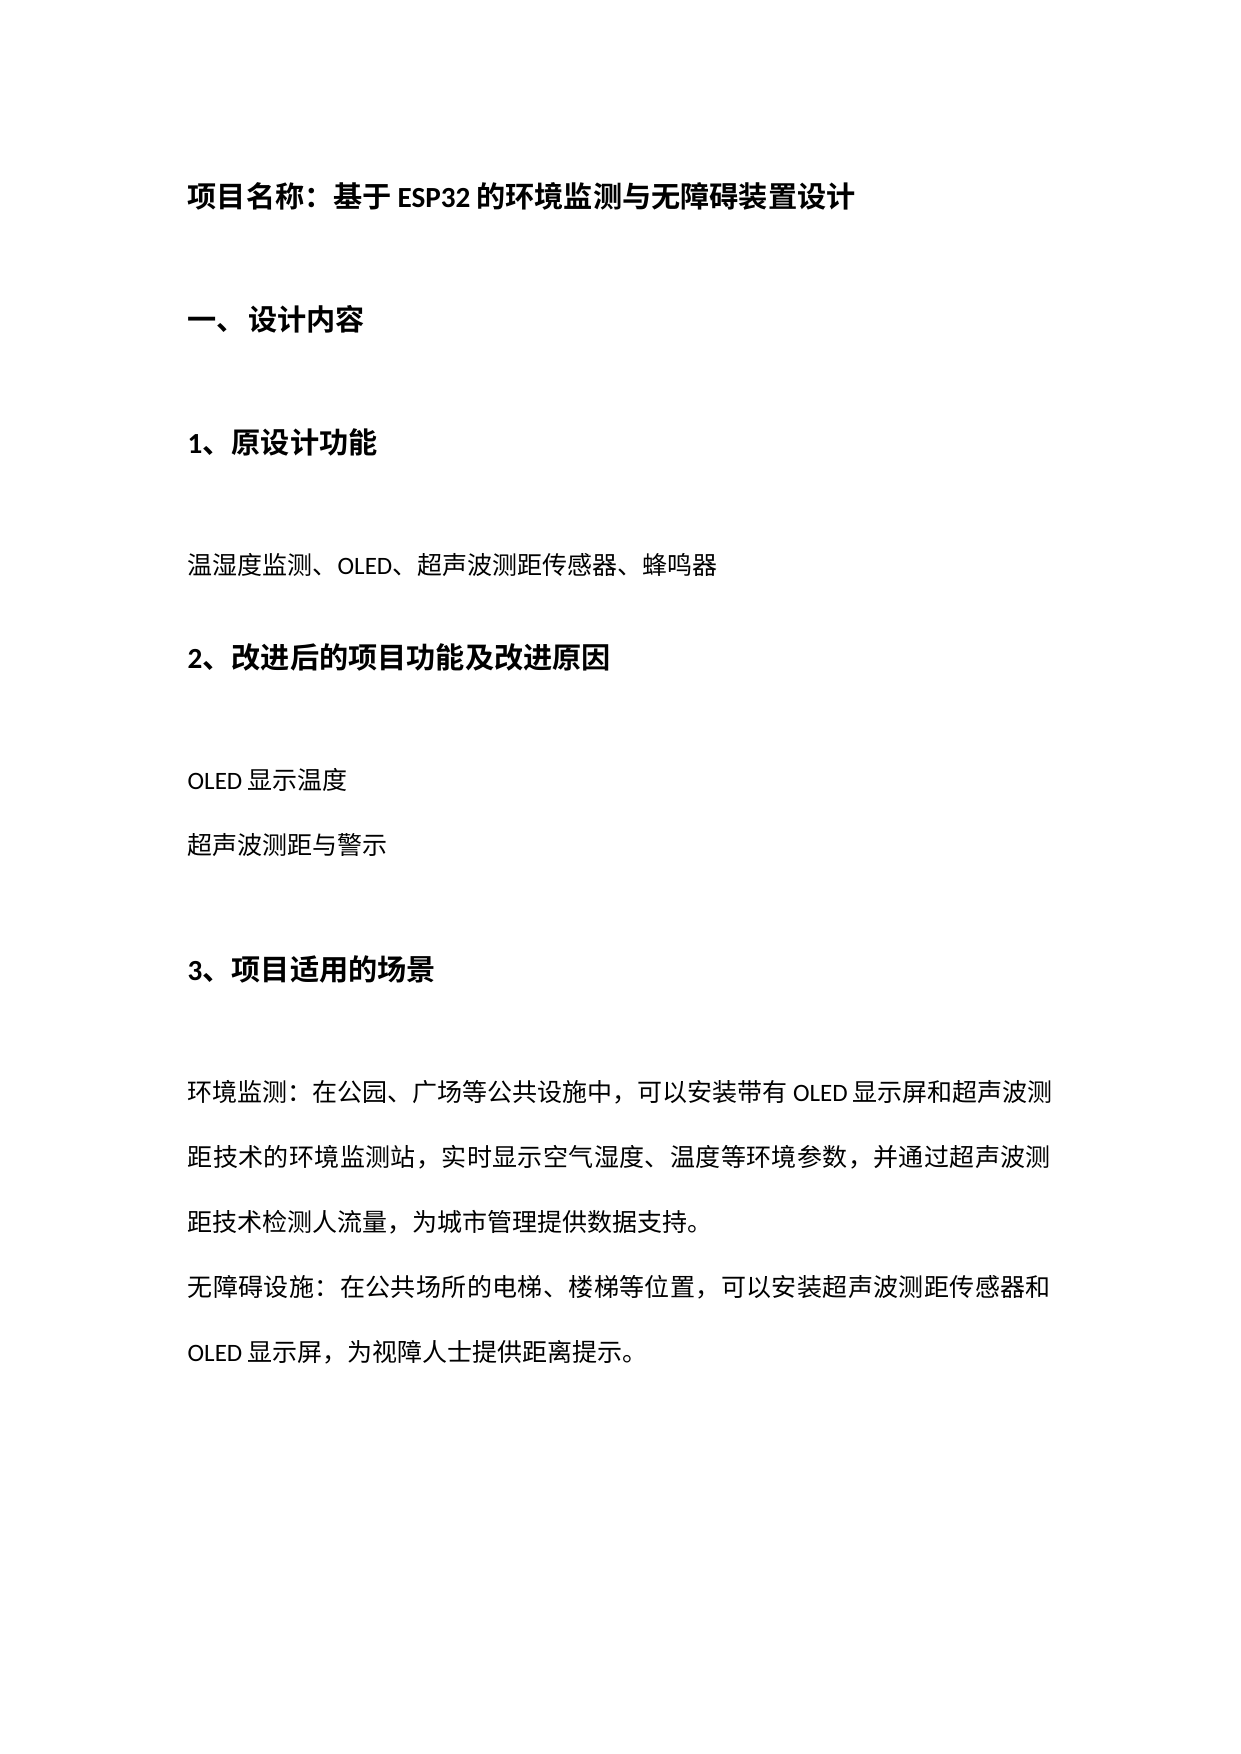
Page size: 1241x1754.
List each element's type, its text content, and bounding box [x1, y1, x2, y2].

subtitle 项目名称：基于ESP32的环境监测与无障碍装置设计 [187, 162, 1053, 227]
text OLED显示温度 [187, 746, 1053, 811]
subtitle 1、原设计功能 [187, 408, 1053, 473]
text 环境监测：在公园、广场等公共设施中，可以安装带有OLED显示屏和超声波测距技术的环境监测站，实时显示空气湿度、温度等环境参数，并通过超声波测距技术检测人流量，为城市管理提供数据支持。 [187, 1058, 1053, 1253]
text 温湿度监测、OLED、超声波测距传感器、蜂鸣器 [187, 531, 1053, 596]
subtitle 2、改进后的项目功能及改进原因 [187, 623, 1053, 688]
text 无障碍设施：在公共场所的电梯、楼梯等位置，可以安装超声波测距传感器和OLED显示屏，为视障人士提供距离提示。 [187, 1253, 1053, 1383]
subtitle 3、项目适用的场景 [187, 935, 1053, 1000]
subtitle 设计内容 [187, 285, 1053, 350]
text 超声波测距与警示 [187, 811, 1053, 876]
